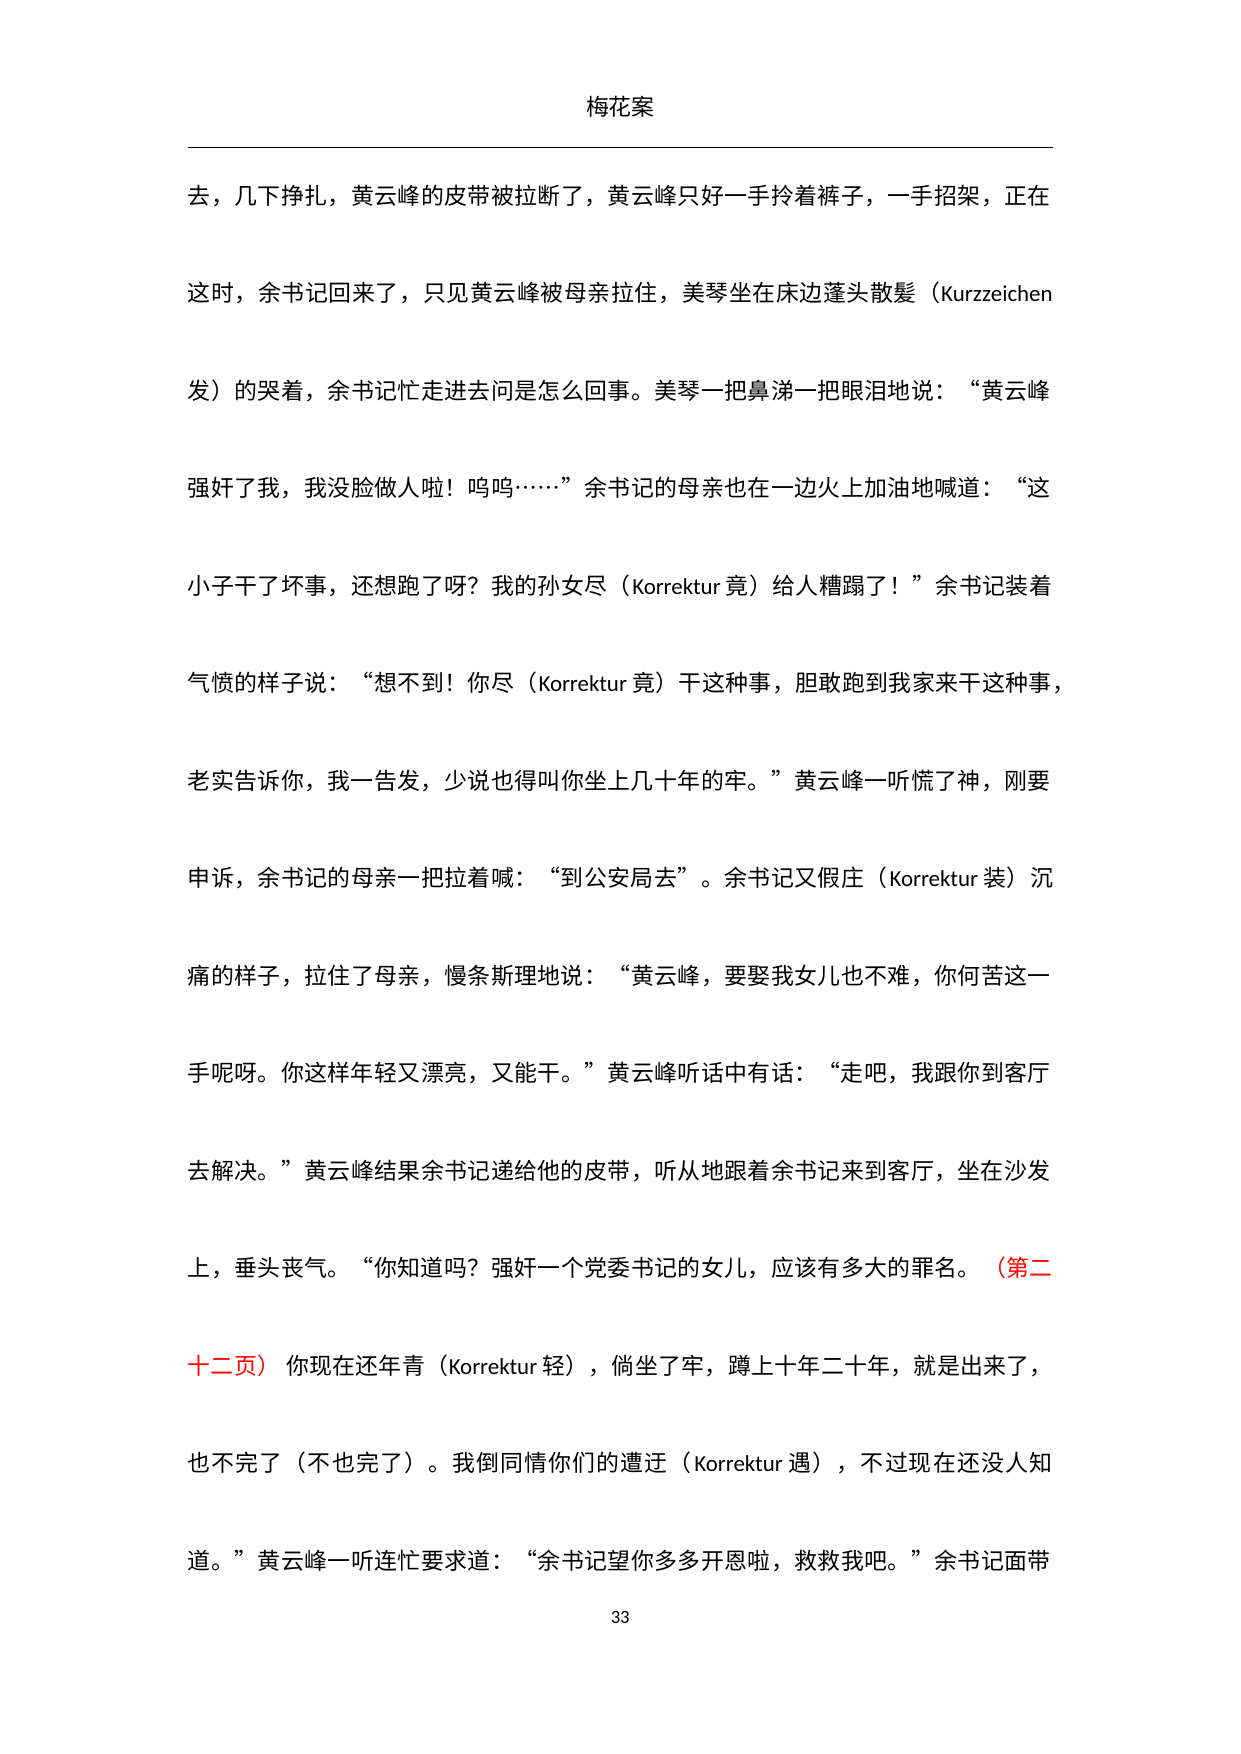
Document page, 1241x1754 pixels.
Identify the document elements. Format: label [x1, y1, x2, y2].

text [187, 162, 1053, 1592]
